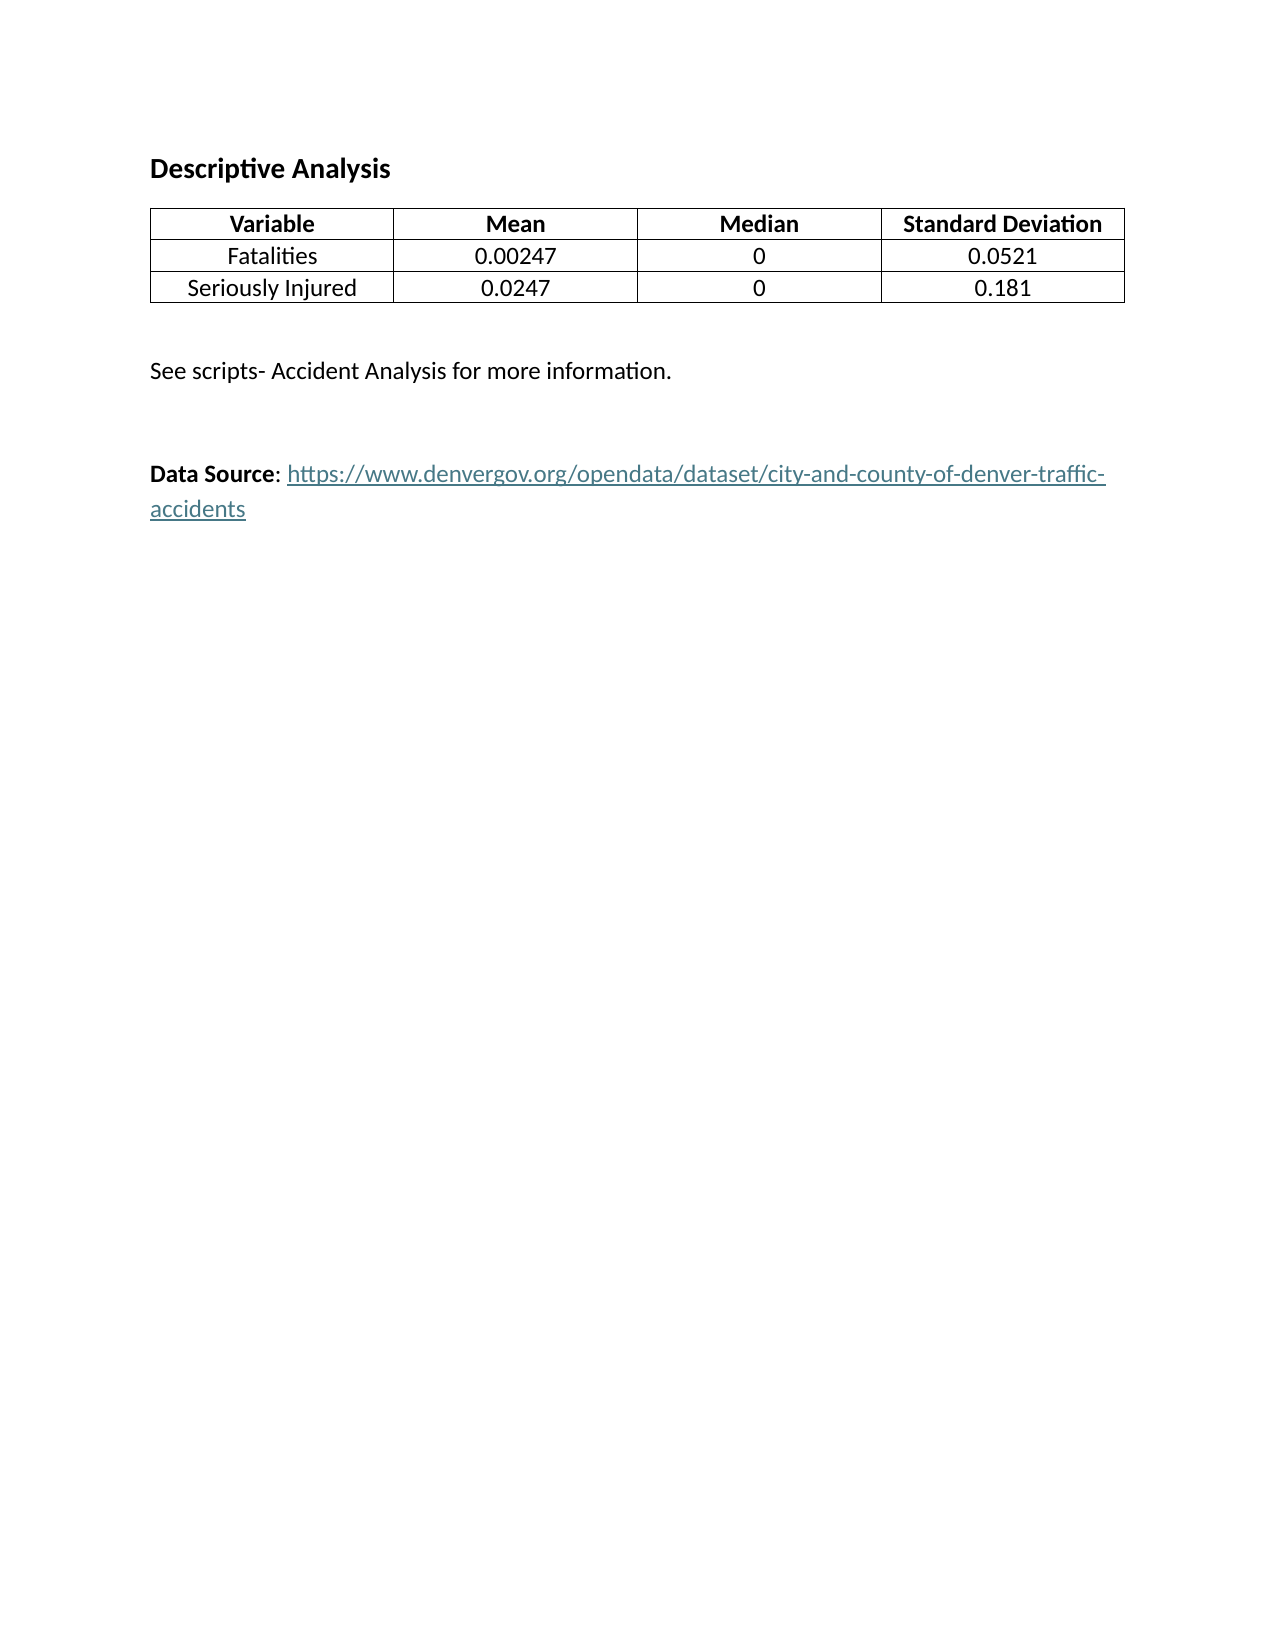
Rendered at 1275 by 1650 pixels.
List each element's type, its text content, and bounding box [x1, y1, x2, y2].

table_cell Seriously Injured [151, 272, 393, 302]
table_cell 0.181 [882, 272, 1124, 302]
table_header Variable [151, 209, 393, 239]
table_header Standard Deviation [882, 209, 1124, 239]
table_header Median [638, 209, 881, 239]
table_cell 0.00247 [394, 240, 637, 271]
table_cell Fatalities [151, 240, 393, 271]
table_cell 0.0247 [394, 272, 637, 302]
table_cell 0.0521 [882, 240, 1124, 271]
text See scripts- Accident Analysis for more information. [150, 355, 1125, 386]
text Data Source: https://www.denvergov.org/opendata/dataset/city-and-county-of-denver-traffic-accidents [150, 458, 1125, 524]
table_header Mean [394, 209, 637, 239]
table_cell 0 [638, 240, 881, 271]
text Descriptive Analysis [150, 150, 1125, 186]
table_cell 0 [638, 272, 881, 302]
